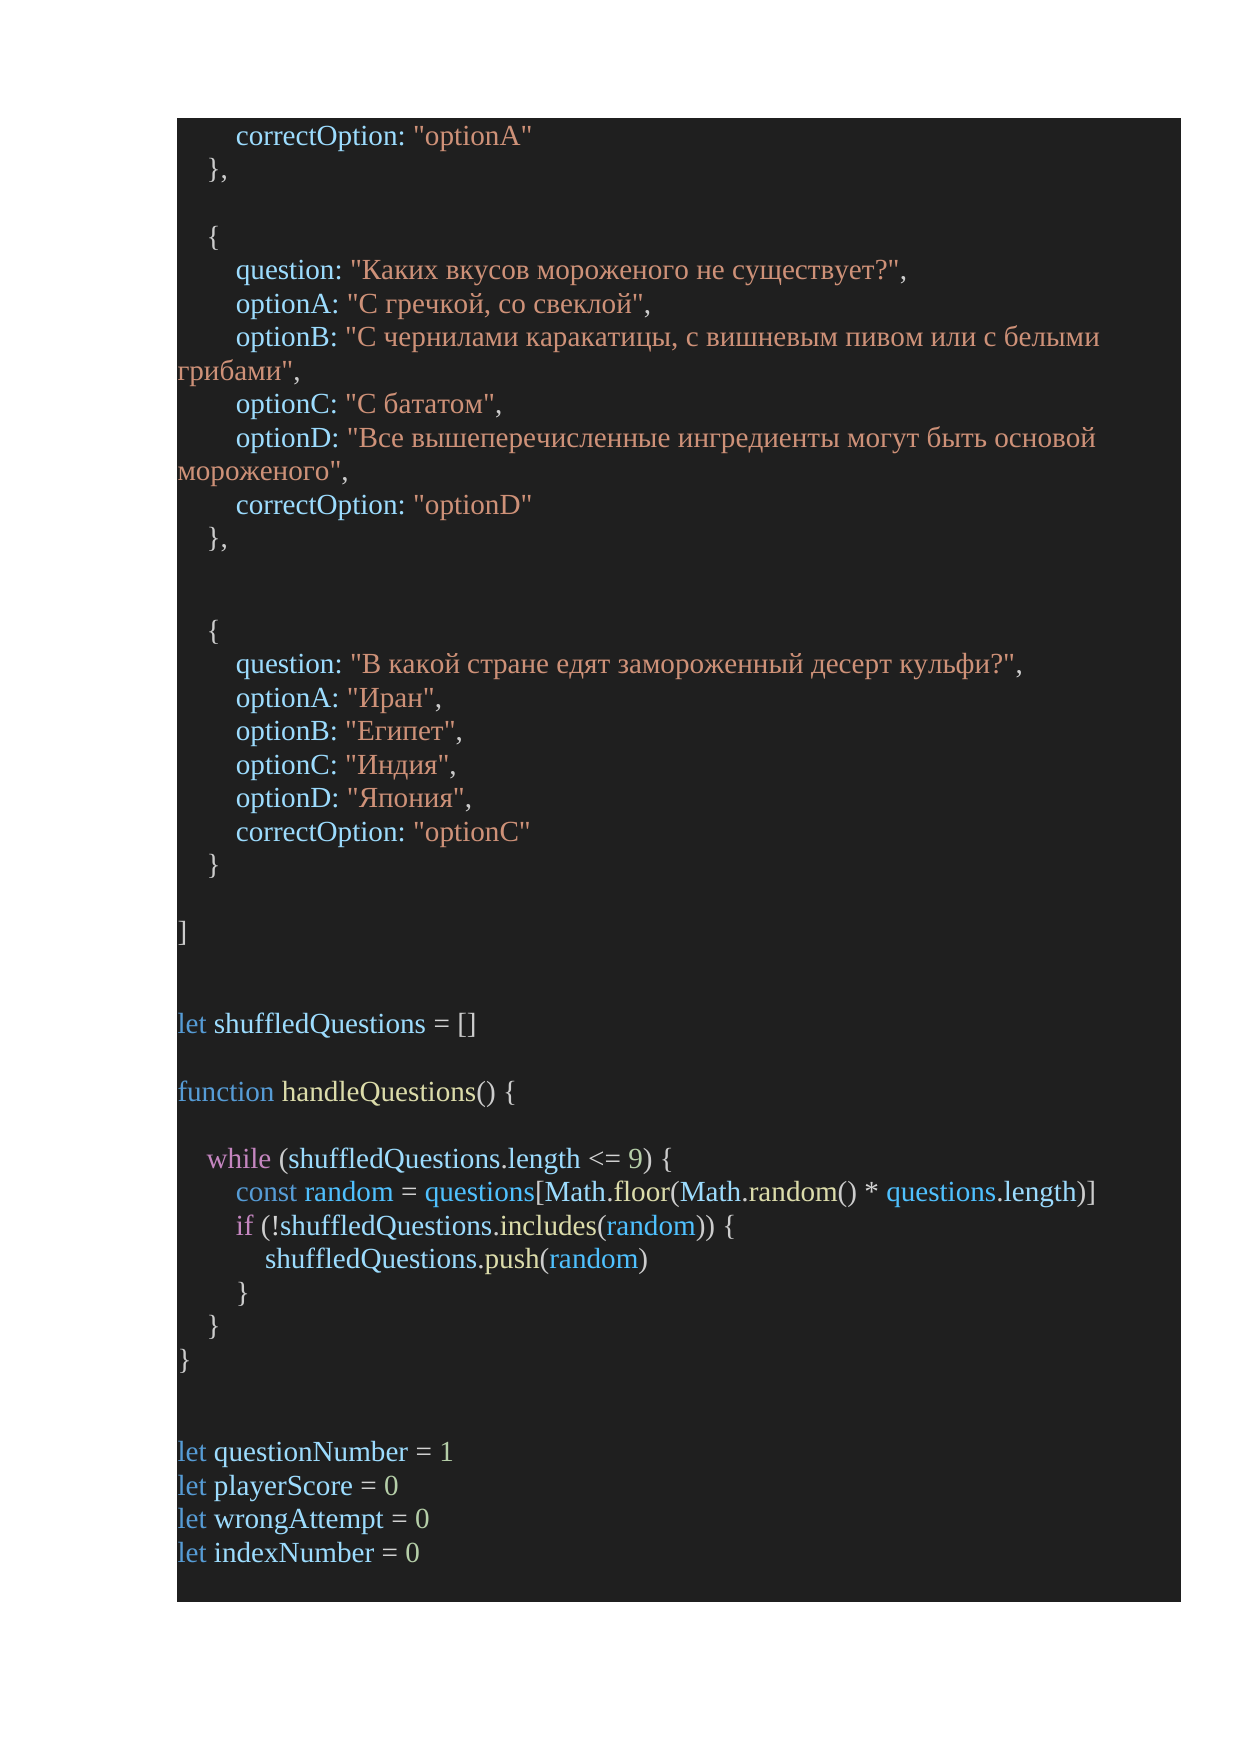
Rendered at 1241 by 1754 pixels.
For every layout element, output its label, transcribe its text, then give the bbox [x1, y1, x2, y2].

text optionD: "Все вышеперечисленные ингредиенты могут быть основой мороженого", [177, 420, 1181, 487]
text }, [177, 521, 1181, 554]
text question: "Каких вкусов мороженого не существует?", [177, 252, 1181, 286]
text let shuffledQuestions = [] [177, 1007, 1181, 1040]
text }, [177, 152, 1181, 185]
text optionC: "Индия", [177, 747, 1181, 780]
text if (!shuffledQuestions.includes(random)) { [177, 1208, 1181, 1241]
text } [177, 1342, 1181, 1376]
text ] [177, 914, 1181, 948]
text optionC: "С бататом", [177, 386, 1181, 420]
text const random = questions[Math.floor(Math.random() * questions.length)] [177, 1174, 1181, 1208]
text { [177, 219, 1181, 252]
text optionA: "Иран", [177, 680, 1181, 713]
text correctOption: "optionA" [177, 118, 1181, 152]
text correctOption: "optionC" [177, 814, 1181, 847]
text optionA: "С гречкой, со свеклой", [177, 286, 1181, 319]
text function handleQuestions() { [177, 1074, 1181, 1107]
text } [177, 1275, 1181, 1308]
text { [177, 613, 1181, 646]
text } [177, 1308, 1181, 1342]
text let indexNumber = 0 [177, 1535, 1181, 1568]
text optionB: "С чернилами каракатицы, с вишневым пивом или с белыми грибами", [177, 319, 1181, 386]
text } [177, 847, 1181, 881]
text let wrongAttempt = 0 [177, 1501, 1181, 1535]
text let questionNumber = 1 [177, 1434, 1181, 1468]
text correctOption: "optionD" [177, 487, 1181, 521]
text shuffledQuestions.push(random) [177, 1241, 1181, 1275]
text while (shuffledQuestions.length <= 9) { [177, 1141, 1181, 1174]
text question: "В какой стране едят замороженный десерт кульфи?", [177, 646, 1181, 680]
text optionB: "Египет", [177, 713, 1181, 747]
text let playerScore = 0 [177, 1468, 1181, 1501]
text optionD: "Япония", [177, 780, 1181, 814]
